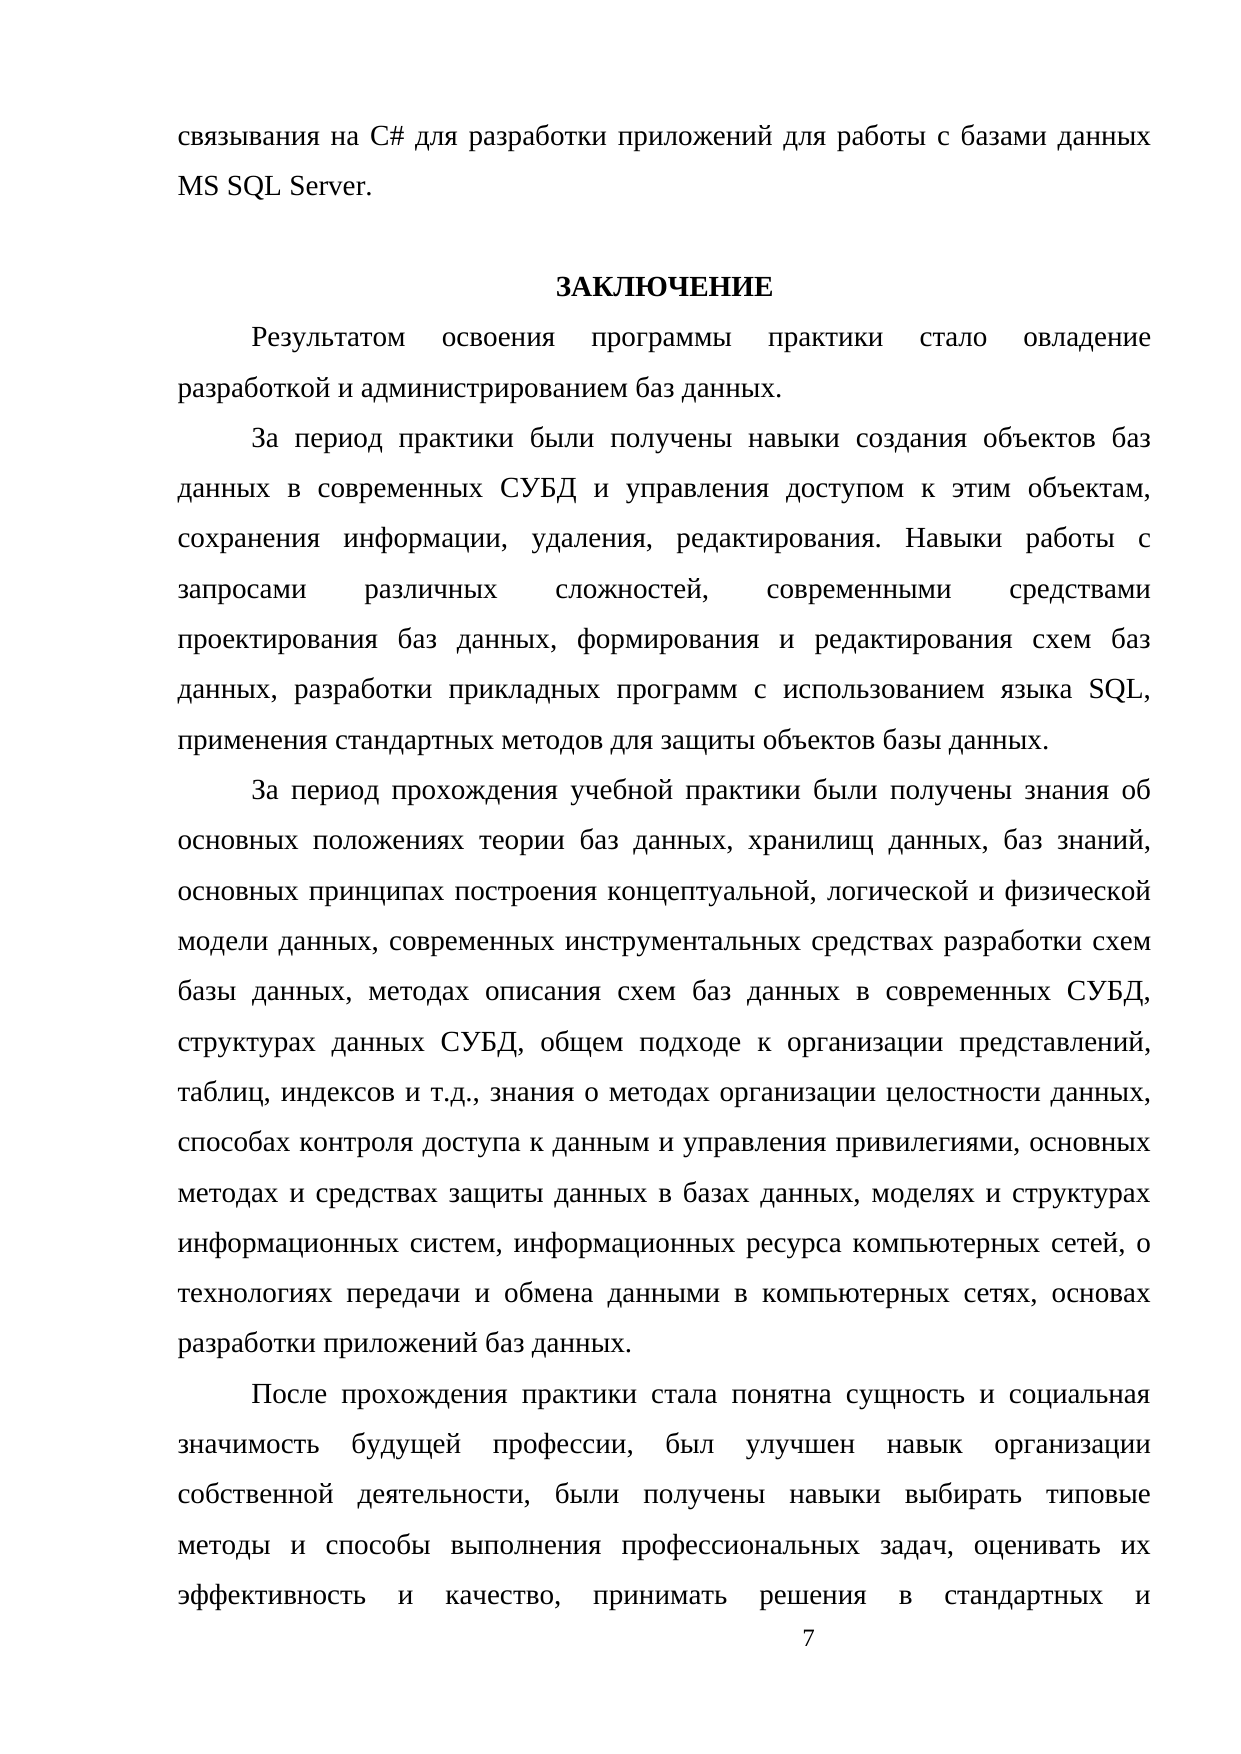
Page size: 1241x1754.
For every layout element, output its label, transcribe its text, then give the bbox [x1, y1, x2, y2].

text За период практики были получены навыки создания объектов баз данных в современных СУБД и управления доступом к этим объектам, сохранения информации, удаления, редактирования. Навыки работы с запросами различных сложностей, современными средствами проектирования баз данных, формирования и редактирования схем баз данных, разработки прикладных программ с использованием языка SQL, применения стандартных методов для защиты объектов базы данных. [177, 420, 1152, 755]
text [177, 118, 1152, 202]
text За период прохождения учебной практики были получены знания об основных положениях теории баз данных, хранилищ данных, баз знаний, основных принципах построения концептуальной, логической и физической модели данных, современных инструментальных средствах разработки схем базы данных, методах описания схем баз данных в современных СУБД, структурах данных СУБД, общем подходе к организации представлений, таблиц, индексов и т.д., знания о методах организации целостности данных, способах контроля доступа к данным и управления привилегиями, основных методах и средствах защиты данных в базах данных, моделях и структурах информационных систем, информационных ресурса компьютерных сетей, о технологиях передачи и обмена данными в компьютерных сетях, основах разработки приложений баз данных. [177, 772, 1152, 1359]
text Результатом освоения программы практики стало овладение разработкой и администрированием баз данных. [177, 319, 1152, 403]
text ЗАКЛЮЧЕНИЕ [177, 269, 1152, 303]
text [177, 1376, 1152, 1611]
